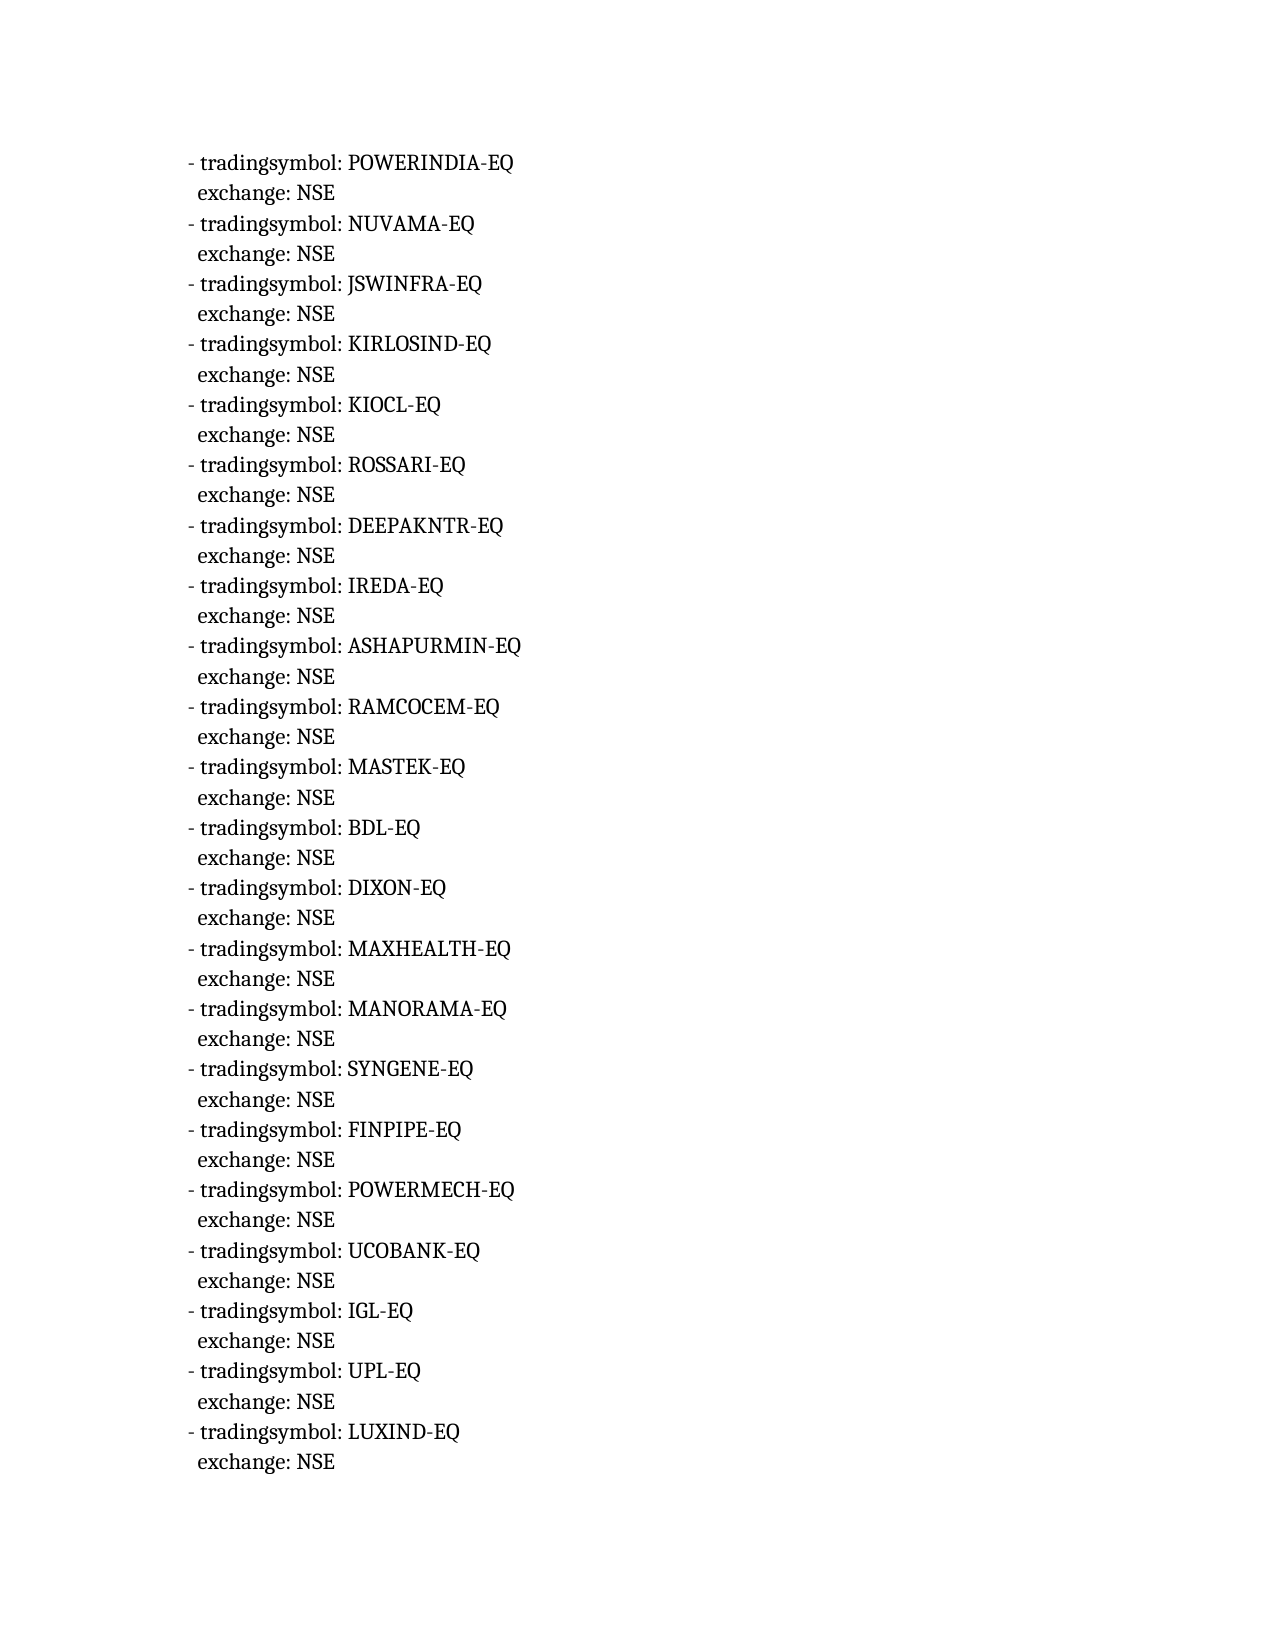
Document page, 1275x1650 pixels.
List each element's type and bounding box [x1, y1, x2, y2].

text [187, 150, 1087, 1475]
